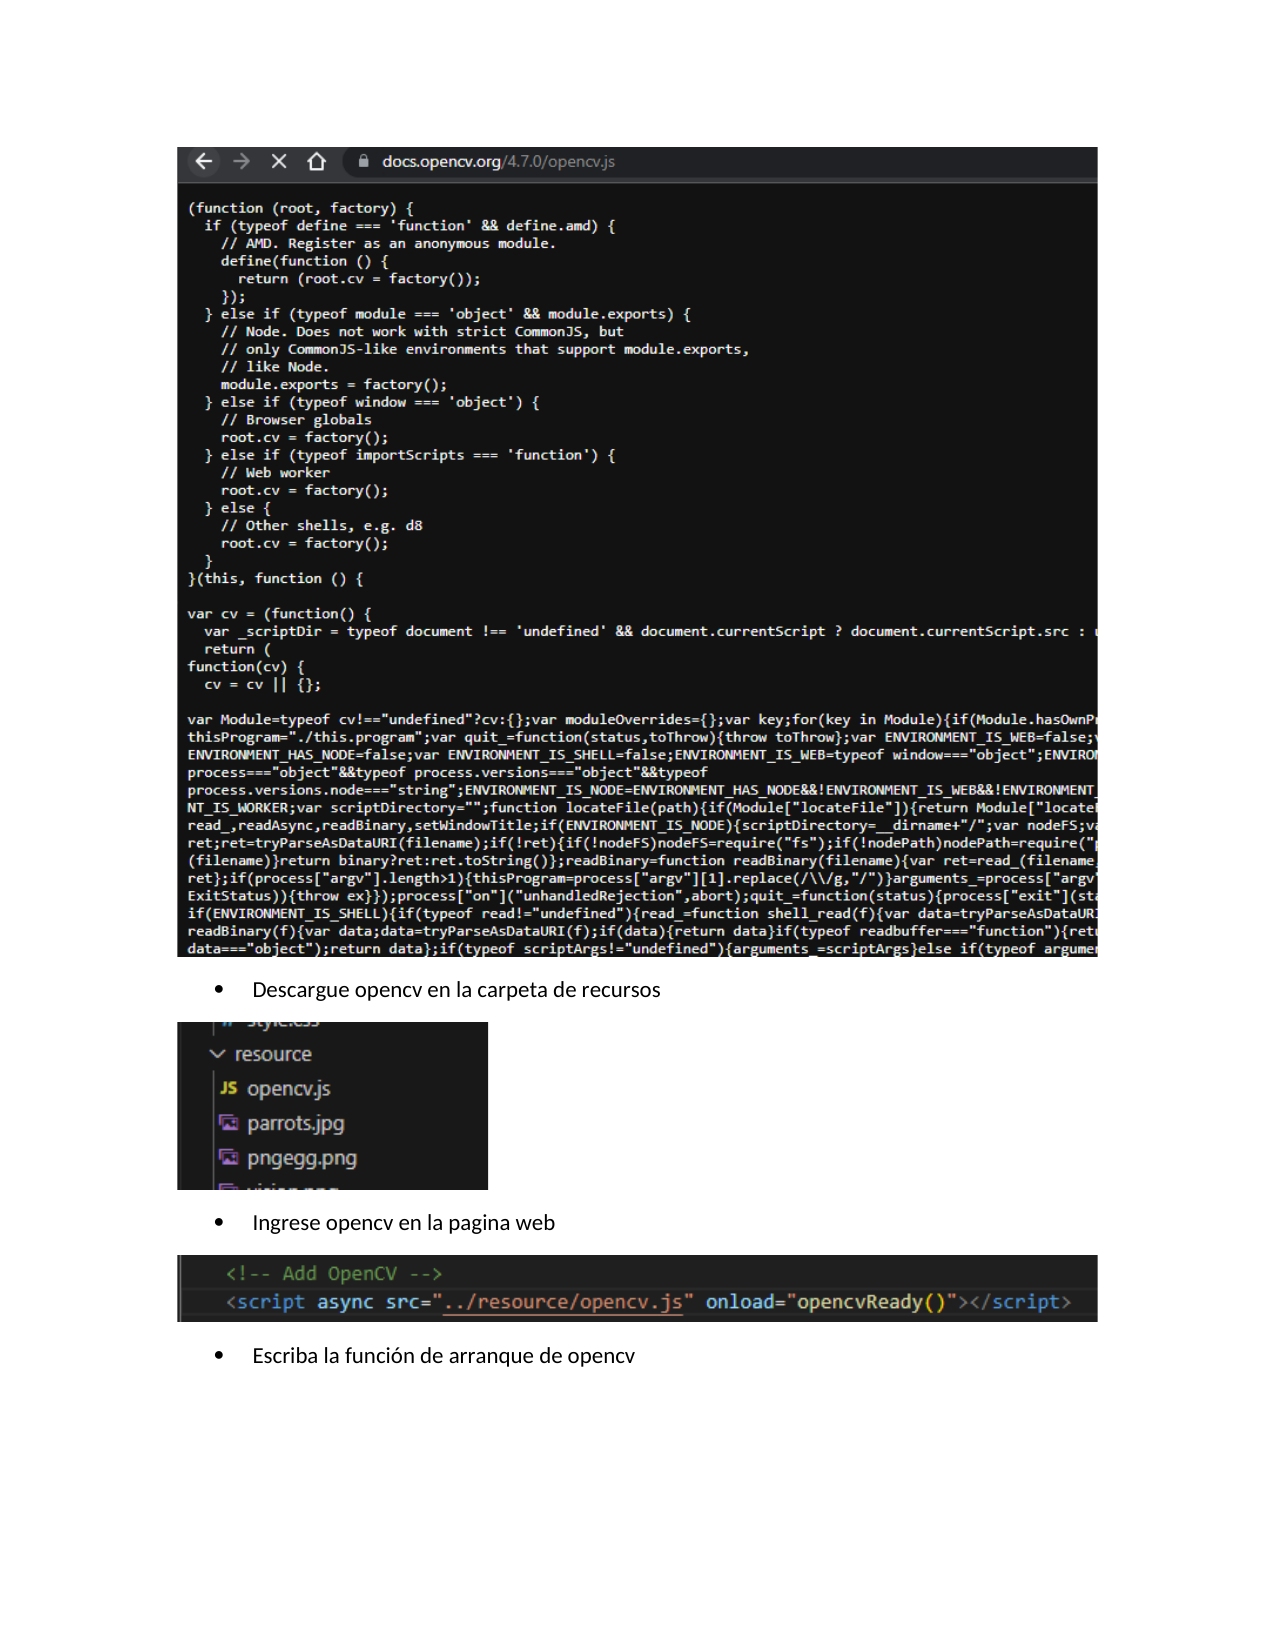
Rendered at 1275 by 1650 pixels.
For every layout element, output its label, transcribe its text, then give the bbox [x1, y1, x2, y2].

list Ingrese opencv en la pagina web [215, 1208, 1098, 1236]
picture [177, 147, 1098, 957]
list Escriba la función de arranque de opencv [215, 1341, 1098, 1369]
picture [177, 1022, 489, 1190]
picture [177, 1255, 1098, 1322]
list Descargue opencv en la carpeta de recursos [215, 976, 1098, 1003]
